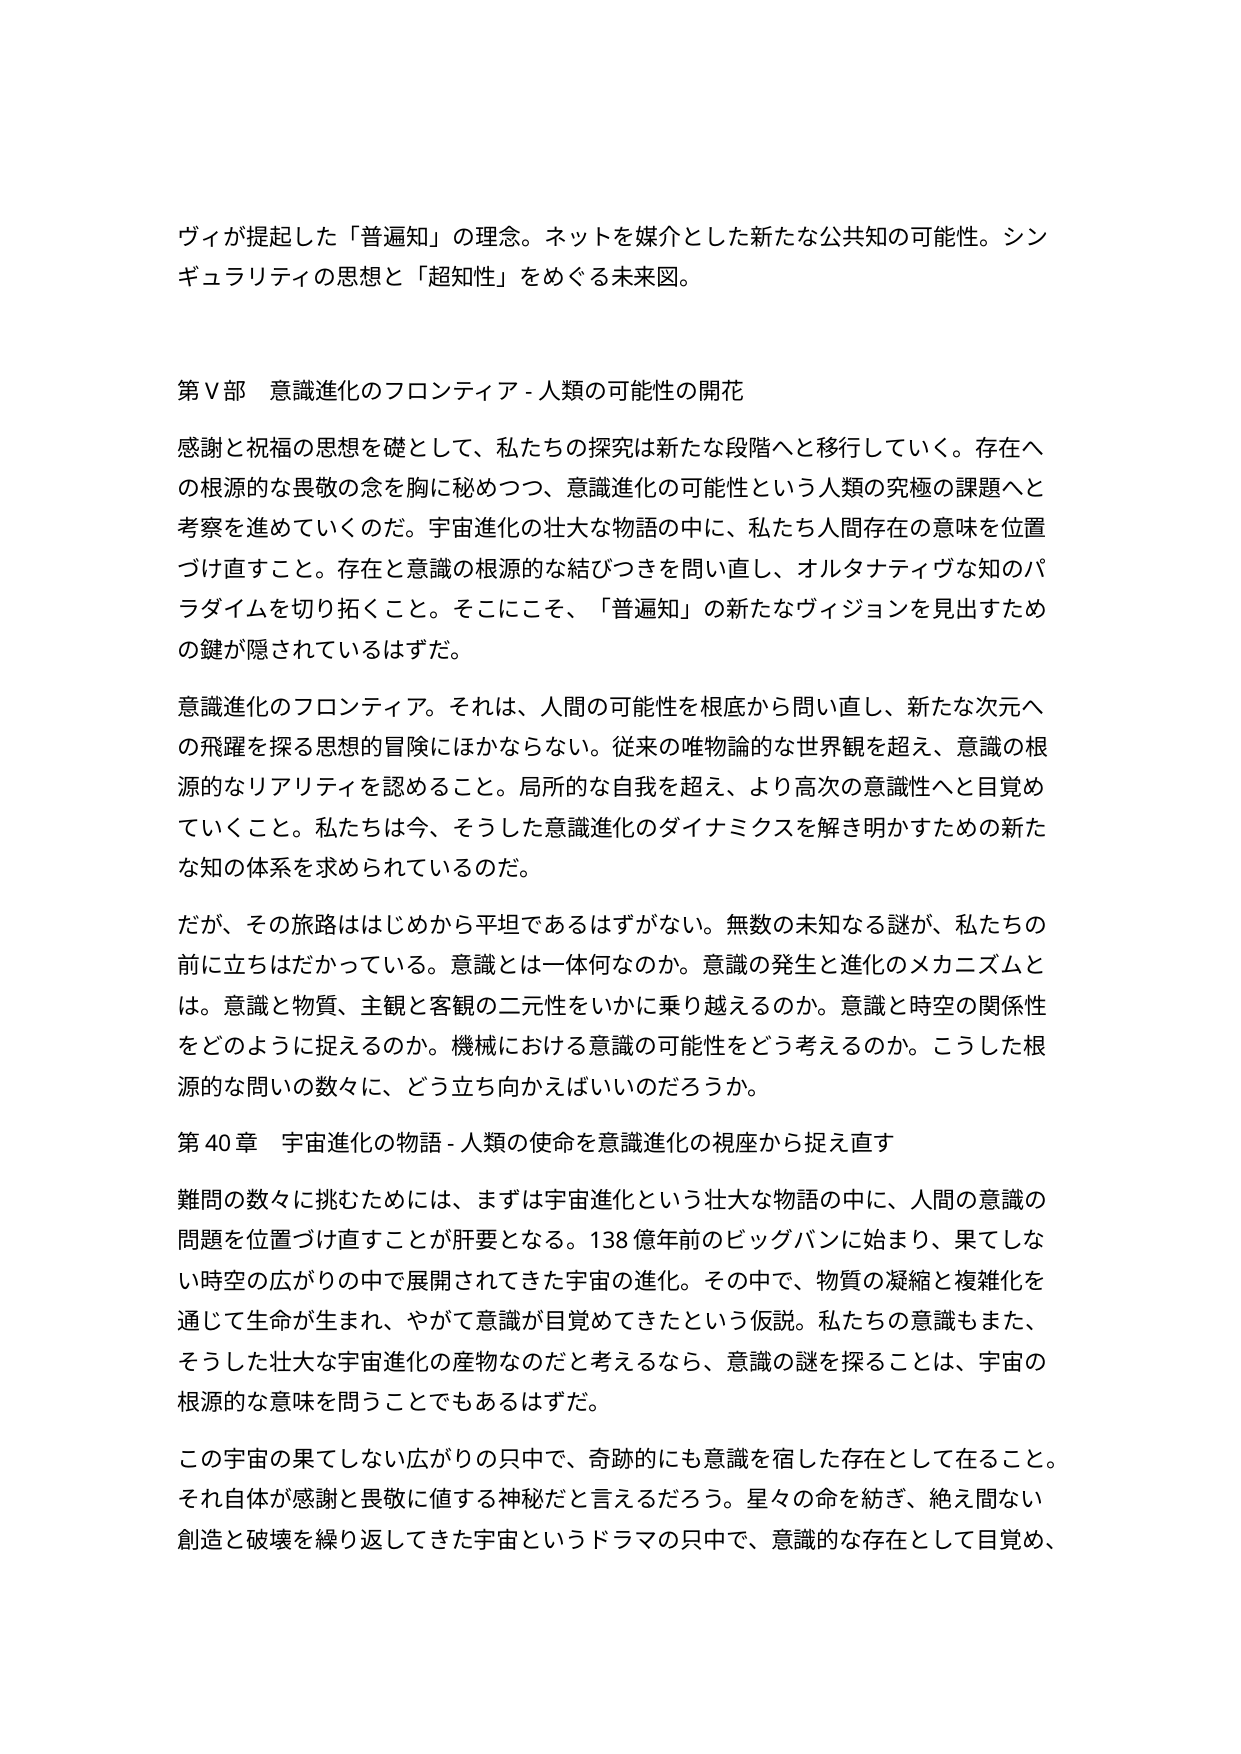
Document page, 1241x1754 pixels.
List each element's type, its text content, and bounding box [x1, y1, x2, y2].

text だが、その旅路ははじめから平坦であるはずがない。無数の未知なる謎が、私たちの前に立ちはだかっている。意識とは一体何なのか。意識の発生と進化のメカニズムとは。意識と物質、主観と客観の二元性をいかに乗り越えるのか。意識と時空の関係性をどのように捉えるのか。機械における意識の可能性をどう考えるのか。こうした根源的な問いの数々に、どう立ち向かえばいいのだろうか。 [177, 905, 1063, 1104]
text 感謝と祝福の思想を礎として、私たちの探究は新たな段階へと移行していく。存在への根源的な畏敬の念を胸に秘めつつ、意識進化の可能性という人類の究極の課題へと考察を進めていくのだ。宇宙進化の壮大な物語の中に、私たち人間存在の意味を位置づけ直すこと。存在と意識の根源的な結びつきを問い直し、オルタナティヴな知のパラダイムを切り拓くこと。そこにこそ、「普遍知」の新たなヴィジョンを見出すための鍵が隠されているはずだ。 [177, 427, 1063, 667]
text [177, 217, 1063, 295]
text 意識進化のフロンティア。それは、人間の可能性を根底から問い直し、新たな次元への飛躍を探る思想的冒険にほかならない。従来の唯物論的な世界観を超え、意識の根源的なリアリティを認めること。局所的な自我を超え、より高次の意識性へと目覚めていくこと。私たちは今、そうした意識進化のダイナミクスを解き明かすための新たな知の体系を求められているのだ。 [177, 686, 1063, 885]
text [177, 1439, 1063, 1557]
text 第40章 宇宙進化の物語 - 人類の使命を意識進化の視座から捉え直す [177, 1123, 1063, 1161]
text 難問の数々に挑むためには、まずは宇宙進化という壮大な物語の中に、人間の意識の問題を位置づけ直すことが肝要となる。138億年前のビッグバンに始まり、果てしない時空の広がりの中で展開されてきた宇宙の進化。その中で、物質の凝縮と複雑化を通じて生命が生まれ、やがて意識が目覚めてきたという仮説。私たちの意識もまた、そうした壮大な宇宙進化の産物なのだと考えるなら、意識の謎を探ることは、宇宙の根源的な意味を問うことでもあるはずだ。 [177, 1180, 1063, 1419]
text 第V部 意識進化のフロンティア - 人類の可能性の開花 [177, 371, 1063, 408]
